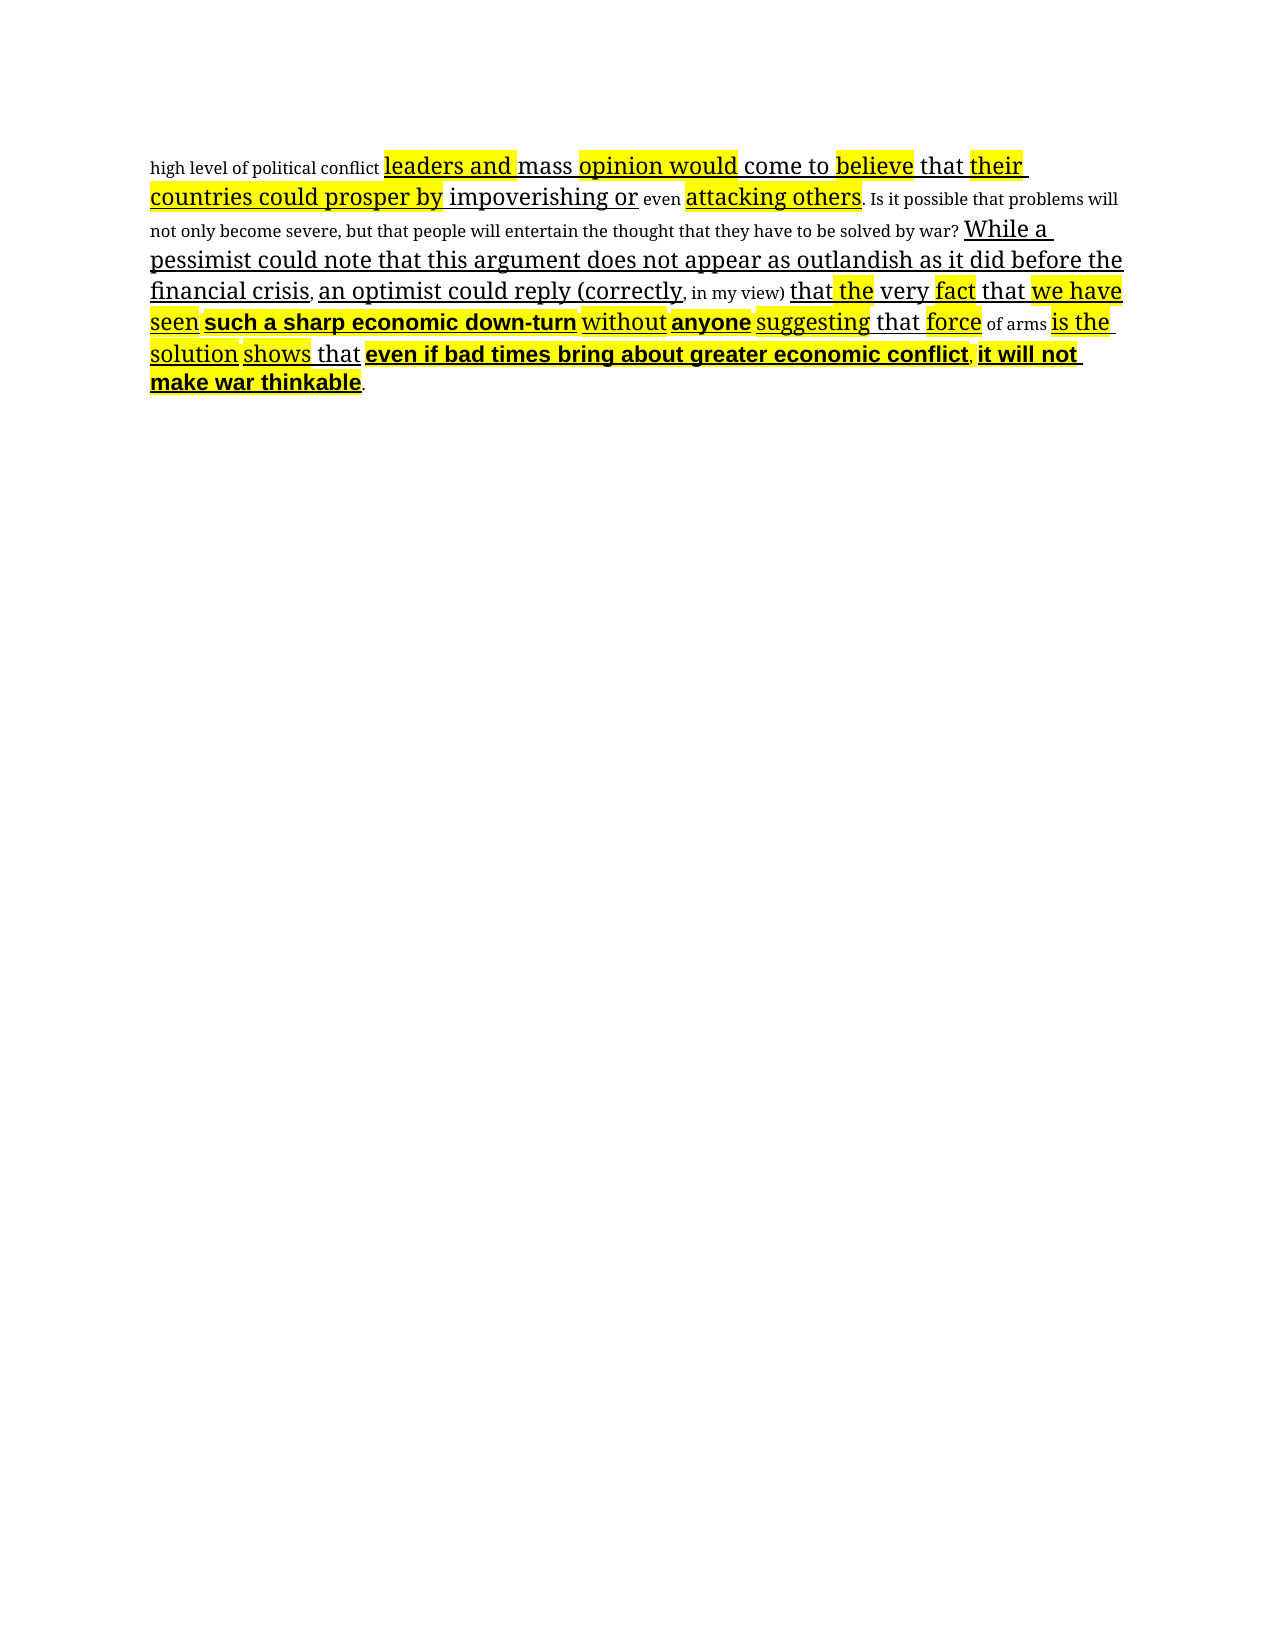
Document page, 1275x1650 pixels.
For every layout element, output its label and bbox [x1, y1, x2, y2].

text [150, 150, 1125, 395]
